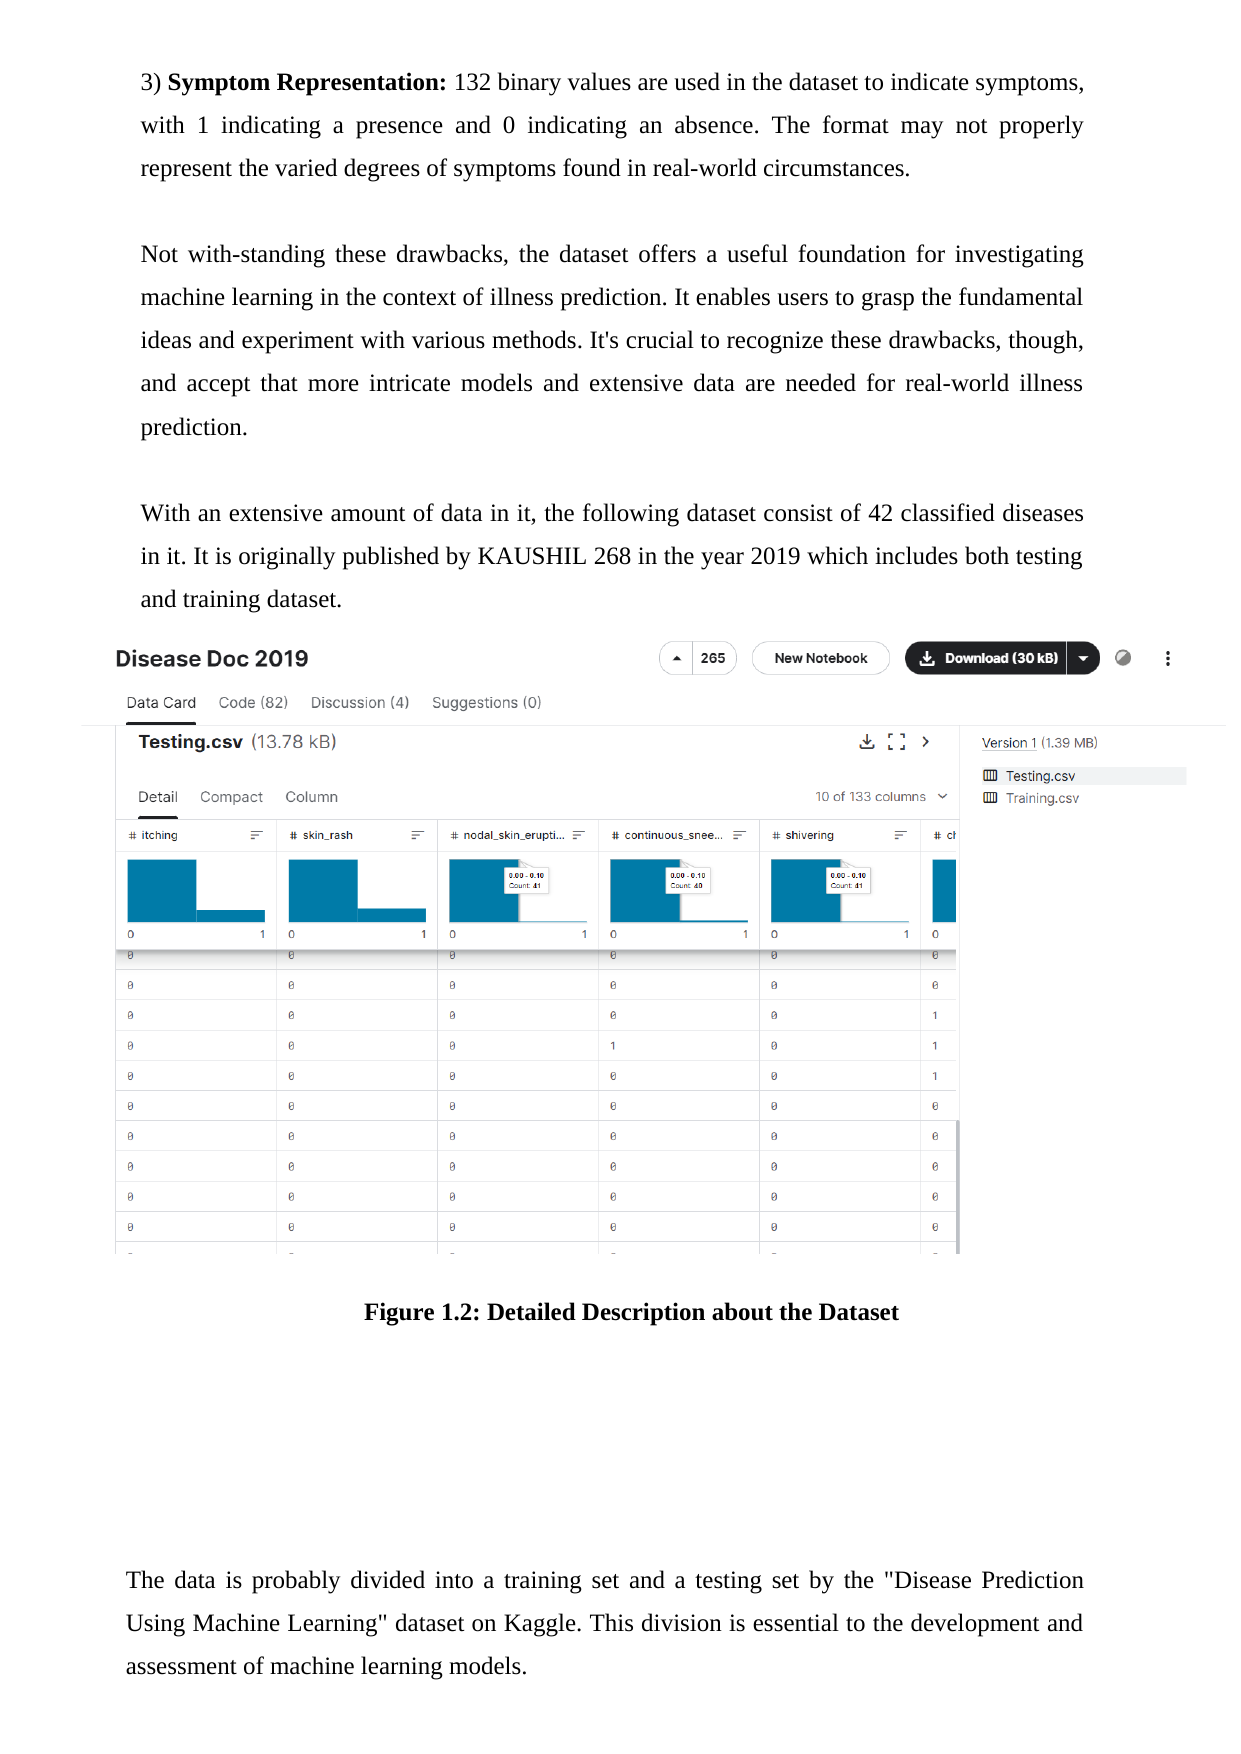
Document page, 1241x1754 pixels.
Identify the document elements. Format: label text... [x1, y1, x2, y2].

picture [81, 630, 1228, 1254]
text Figure 1.2: Detailed Description about the Dataset [81, 1297, 1182, 1326]
text Not with-standing these drawbacks, the dataset offers a useful foundation for investigating machine learning in the context of illness prediction. It enables users to grasp the fundamental ideas and experiment with various methods. It's crucial to recognize these drawbacks, though, and accept that more intricate models and extensive data are needed for real-world illness prediction. [140, 239, 1085, 440]
text The data is probably divided into a training set and a testing set by the "Disease Prediction Using Machine Learning" dataset on Kaggle. This division is essential to the development and assessment of machine learning models. [126, 1565, 1085, 1680]
text With an extensive amount of data in it, the following dataset consist of 42 classified diseases in it. It is originally published by KAUSHIL 268 in the year 2019 which includes both testing and training dataset. [140, 498, 1085, 613]
text 3) Symptom Representation: 132 binary values are used in the dataset to indicate symptoms, with 1 indicating a presence and 0 indicating an absence. The format may not properly represent the varied degrees of symptoms found in real-world circumstances. [140, 67, 1085, 182]
